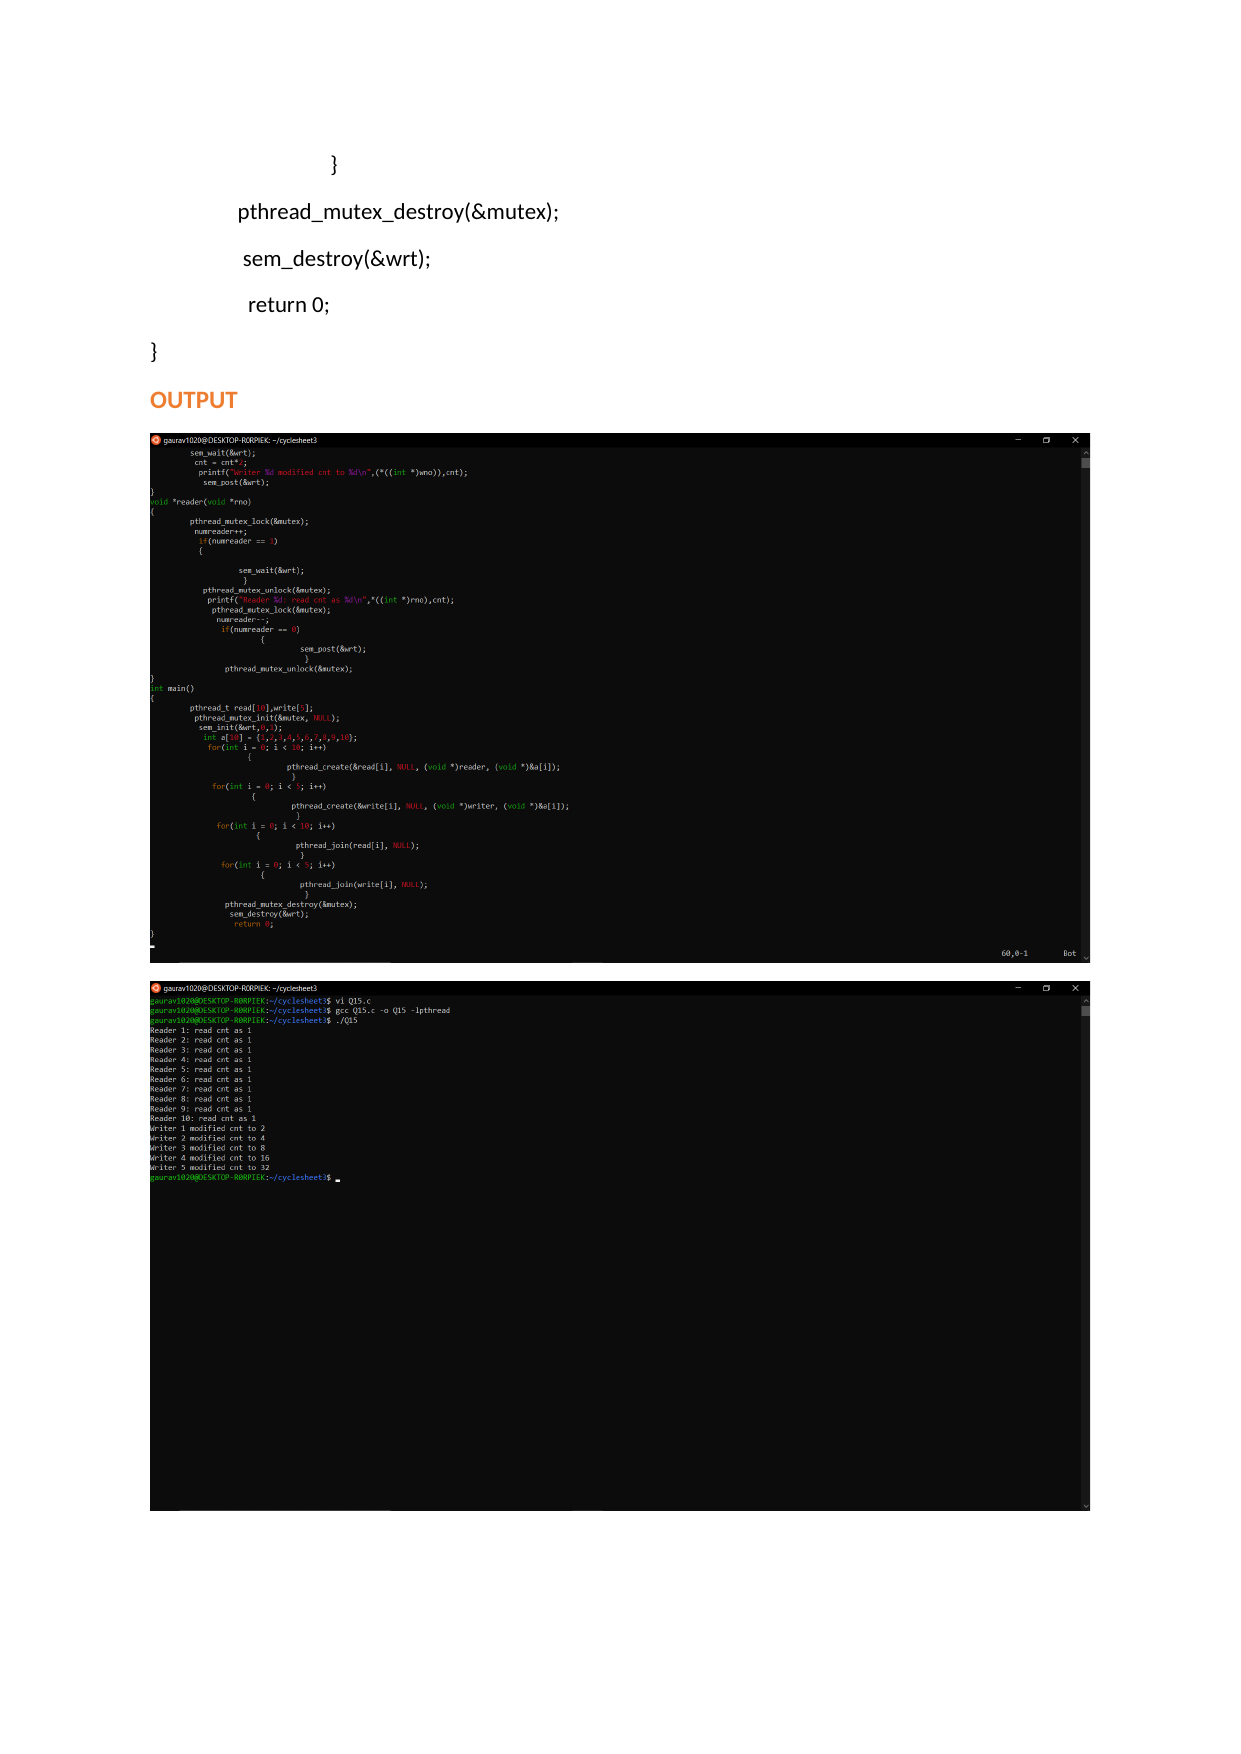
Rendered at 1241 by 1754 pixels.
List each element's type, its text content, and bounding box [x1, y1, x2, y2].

picture [150, 433, 1091, 963]
text sem_destroy(&wrt); [150, 244, 1090, 272]
text } [150, 337, 1090, 366]
text } [150, 150, 1090, 178]
text OUTPUT [150, 384, 1090, 415]
text return 0; [150, 291, 1090, 319]
picture [150, 981, 1091, 1511]
text pthread_mutex_destroy(&mutex); [150, 197, 1090, 225]
